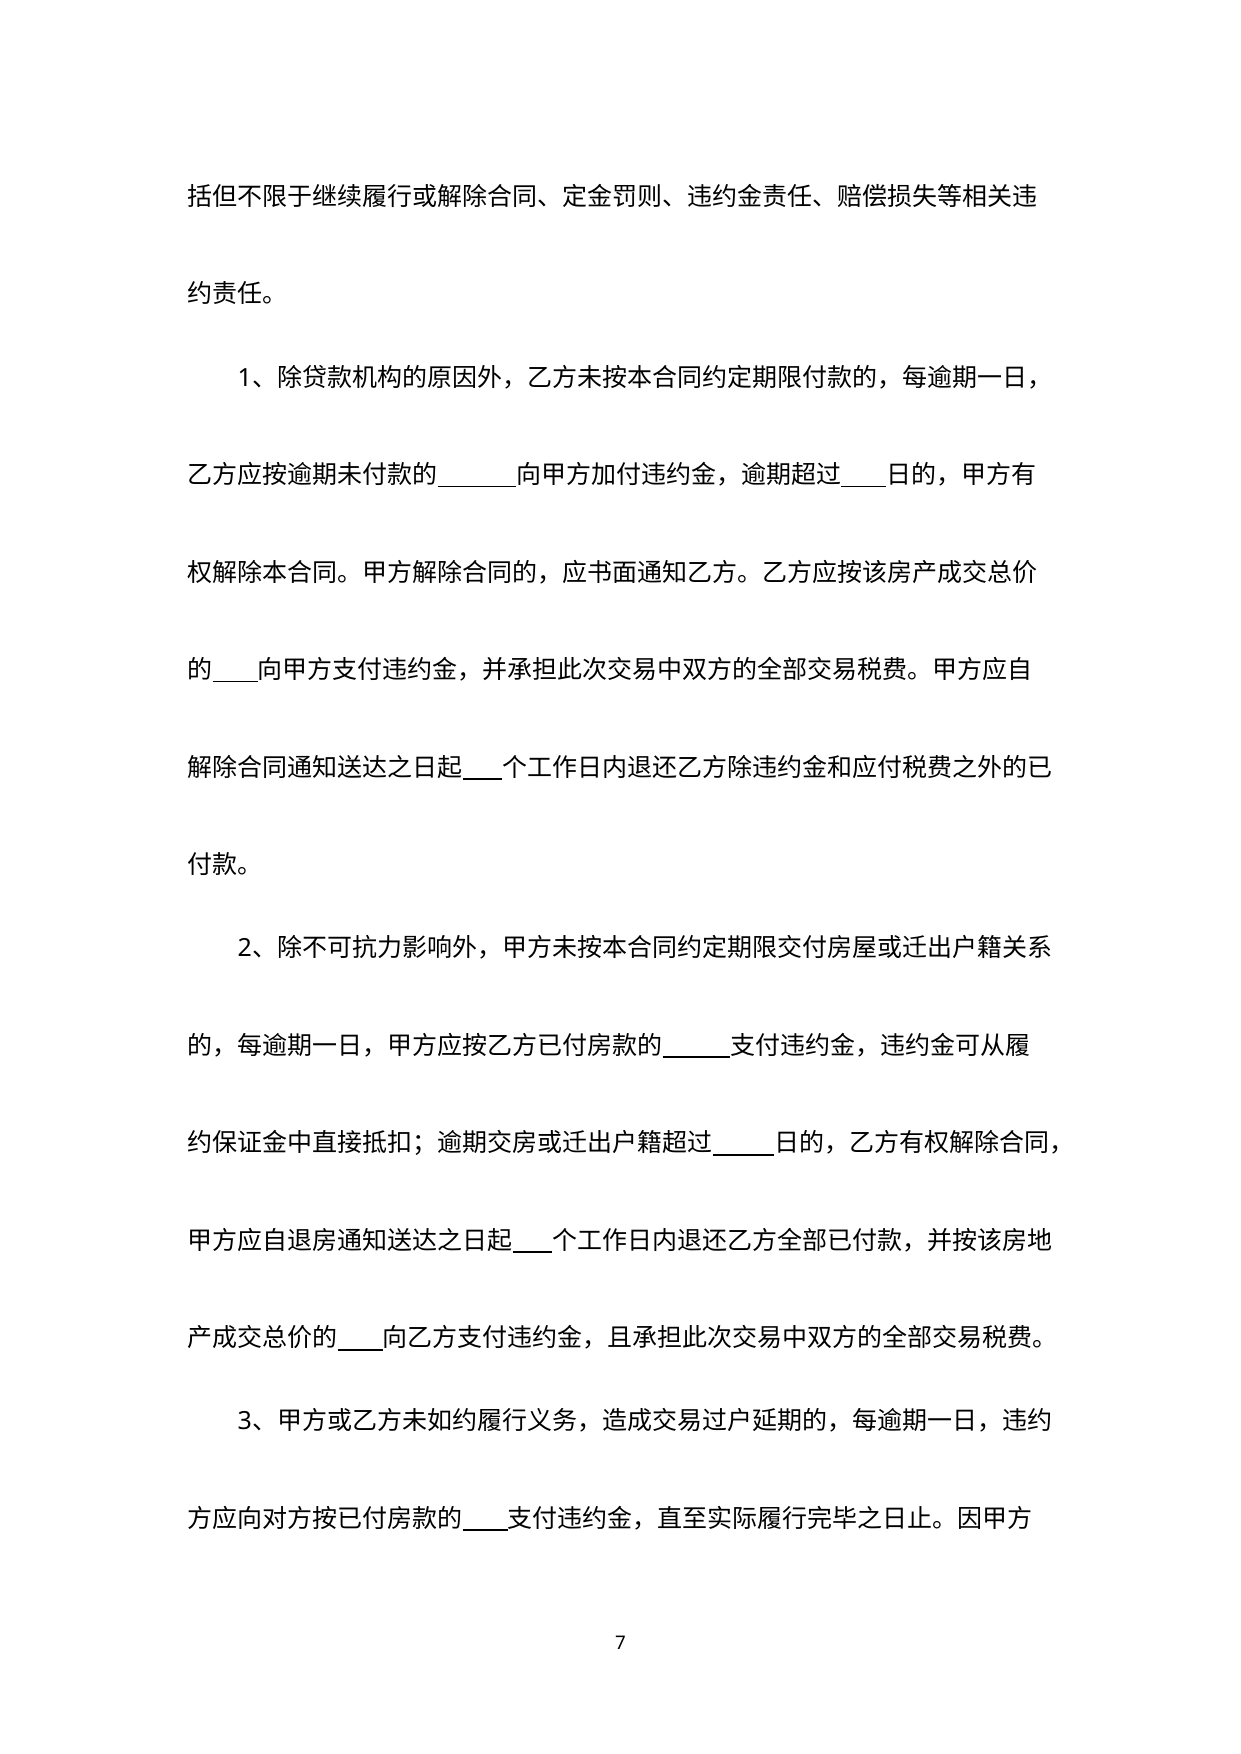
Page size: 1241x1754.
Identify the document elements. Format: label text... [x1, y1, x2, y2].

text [187, 1386, 1053, 1549]
text 2、除不可抗力影响外，甲方未按本合同约定期限交付房屋或迁出户籍关系的，每逾期一日，甲方应按乙方已付房款的 支付违约金，违约金可从履约保证金中直接抵扣；逾期交房或迁出户籍超过 日的，乙方有权解除合同，甲方应自退房通知送达之日起 个工作日内退还乙方全部已付款，并按该房地产成交总价的 向乙方支付违约金，且承担此次交易中双方的全部交易税费。 [187, 913, 1053, 1368]
text 1、除贷款机构的原因外，乙方未按本合同约定期限付款的，每逾期一日，乙方应按逾期未付款的 向甲方加付违约金，逾期超过 日的，甲方有权解除本合同。甲方解除合同的，应书面通知乙方。乙方应按该房产成交总价的 向甲方支付违约金，并承担此次交易中双方的全部交易税费。甲方应自解除合同通知送达之日起 个工作日内退还乙方除违约金和应付税费之外的已付款。 [187, 343, 1053, 895]
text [187, 162, 1053, 324]
